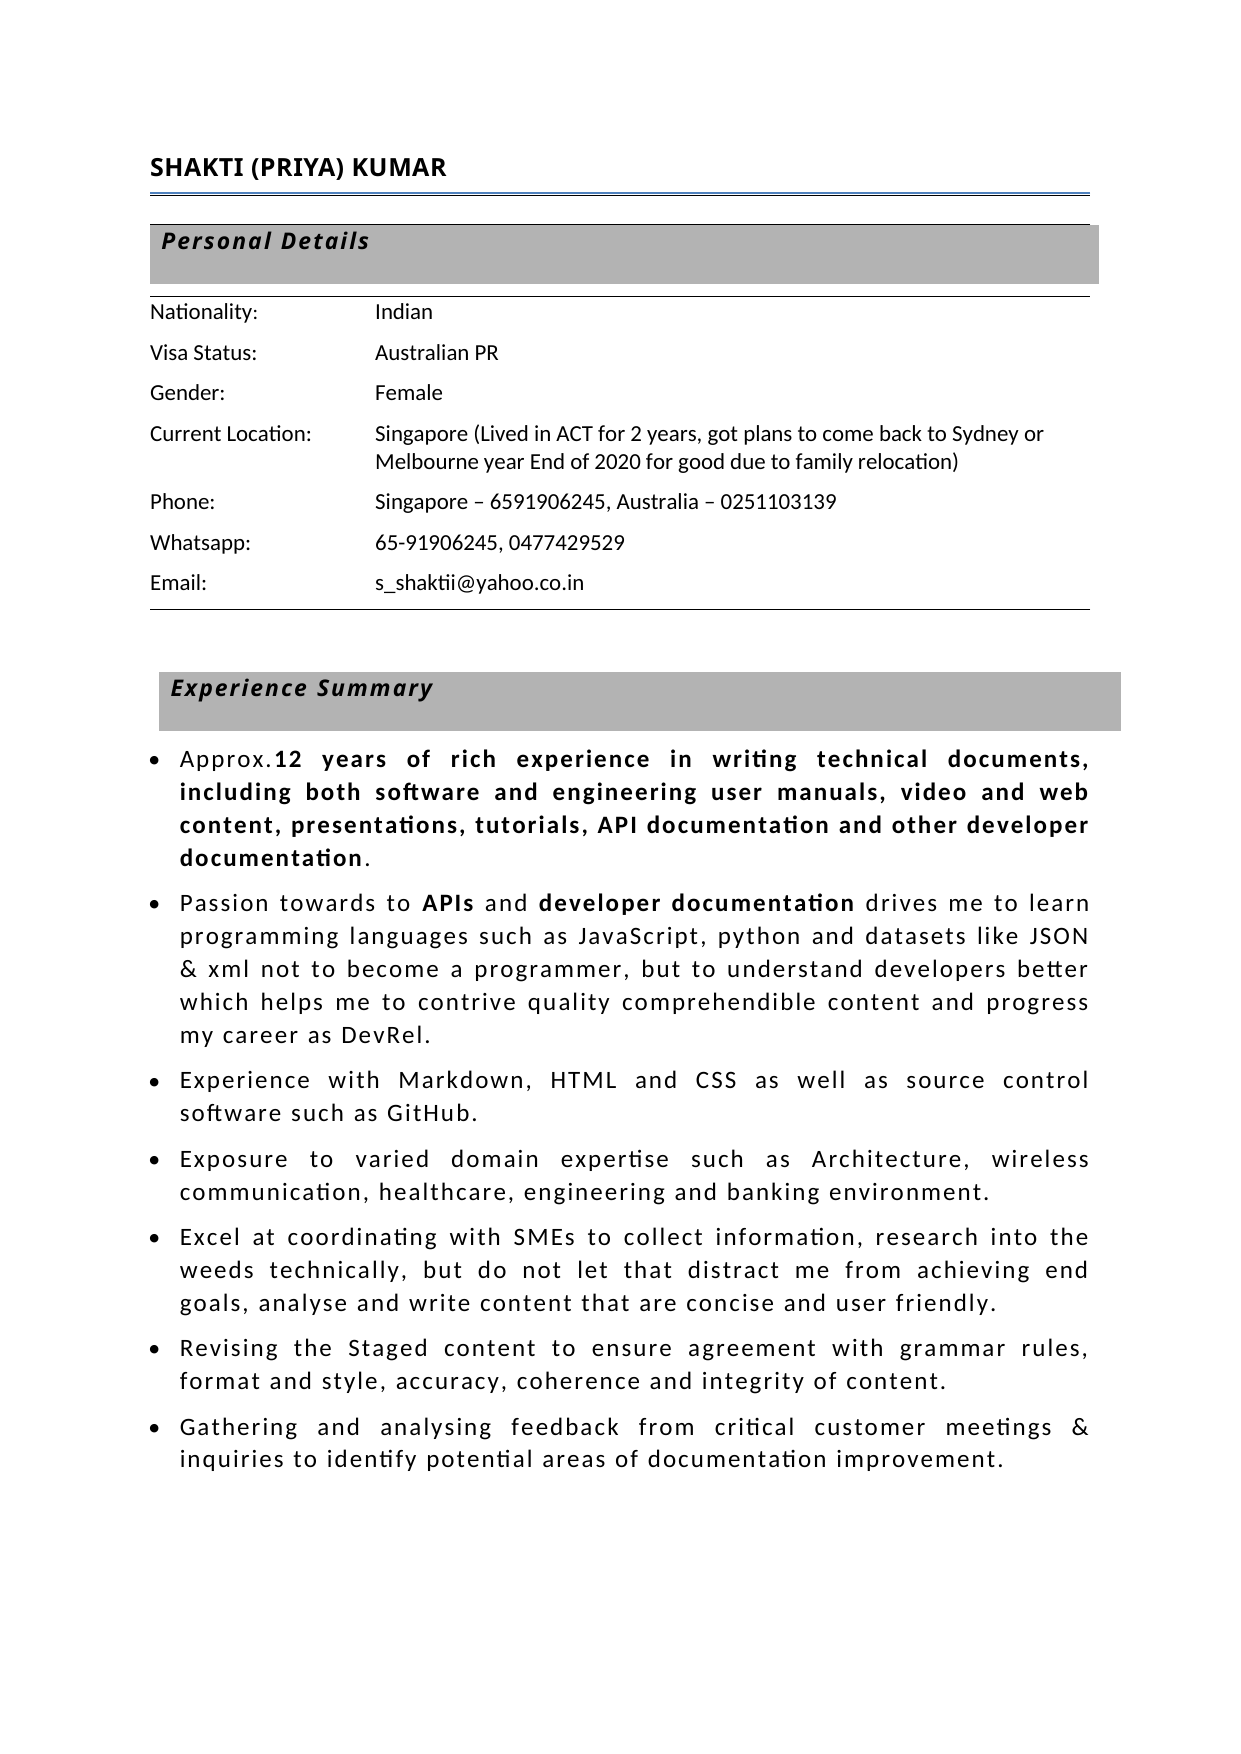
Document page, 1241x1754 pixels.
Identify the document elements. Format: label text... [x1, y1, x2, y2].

list Experience with Markdown, HTML and CSS as well as source control software such as GitHub. [150, 1064, 1090, 1130]
text Whatsapp: 65-91906245, 0477429529 [150, 527, 1090, 556]
text Email: s_shaktii@yahoo.co.in [150, 567, 1090, 609]
text Visa Status: Australian PR [150, 337, 1090, 366]
list Passion towards to APIs and developer documentation drives me to learn programming languages such as JavaScript, python and datasets like JSON & xml not to become a programmer, but to understand developers better which helps me to contrive quality comprehendible content and progress my career as DevRel. [150, 887, 1090, 1052]
title SHAKTI (PRIYA) KUMAR [150, 150, 1090, 192]
table_header Personal Details [150, 225, 1099, 284]
list Revising the Staged content to ensure agreement with grammar rules, format and style, accuracy, coherence and integrity of content. [150, 1332, 1090, 1398]
list Approx.12 years of rich experience in writing technical documents, including both software and engineering user manuals, video and web content, presentations, tutorials, API documentation and other developer documentation. [150, 743, 1090, 875]
text Gender: Female [150, 377, 1090, 406]
list Exposure to varied domain expertise such as Architecture, wireless communication, healthcare, engineering and banking environment. [150, 1143, 1090, 1208]
text Nationality: Indian [150, 297, 1090, 325]
table_header Experience Summary [159, 672, 1121, 731]
list Excel at coordinating with SMEs to collect information, research into the weeds technically, but do not let that distract me from achieving end goals, analyse and write content that are concise and user friendly. [150, 1221, 1090, 1320]
text Phone: Singapore – 6591906245, Australia – 0251103139 [150, 486, 1090, 515]
list Gathering and analysing feedback from critical customer meetings & inquiries to identify potential areas of documentation improvement. [150, 1411, 1090, 1476]
text Current Location: Singapore (Lived in ACT for 2 years, got plans to come back to Sydney or Melbourne year End of 2020 for good due to family relocation) [150, 418, 1090, 475]
